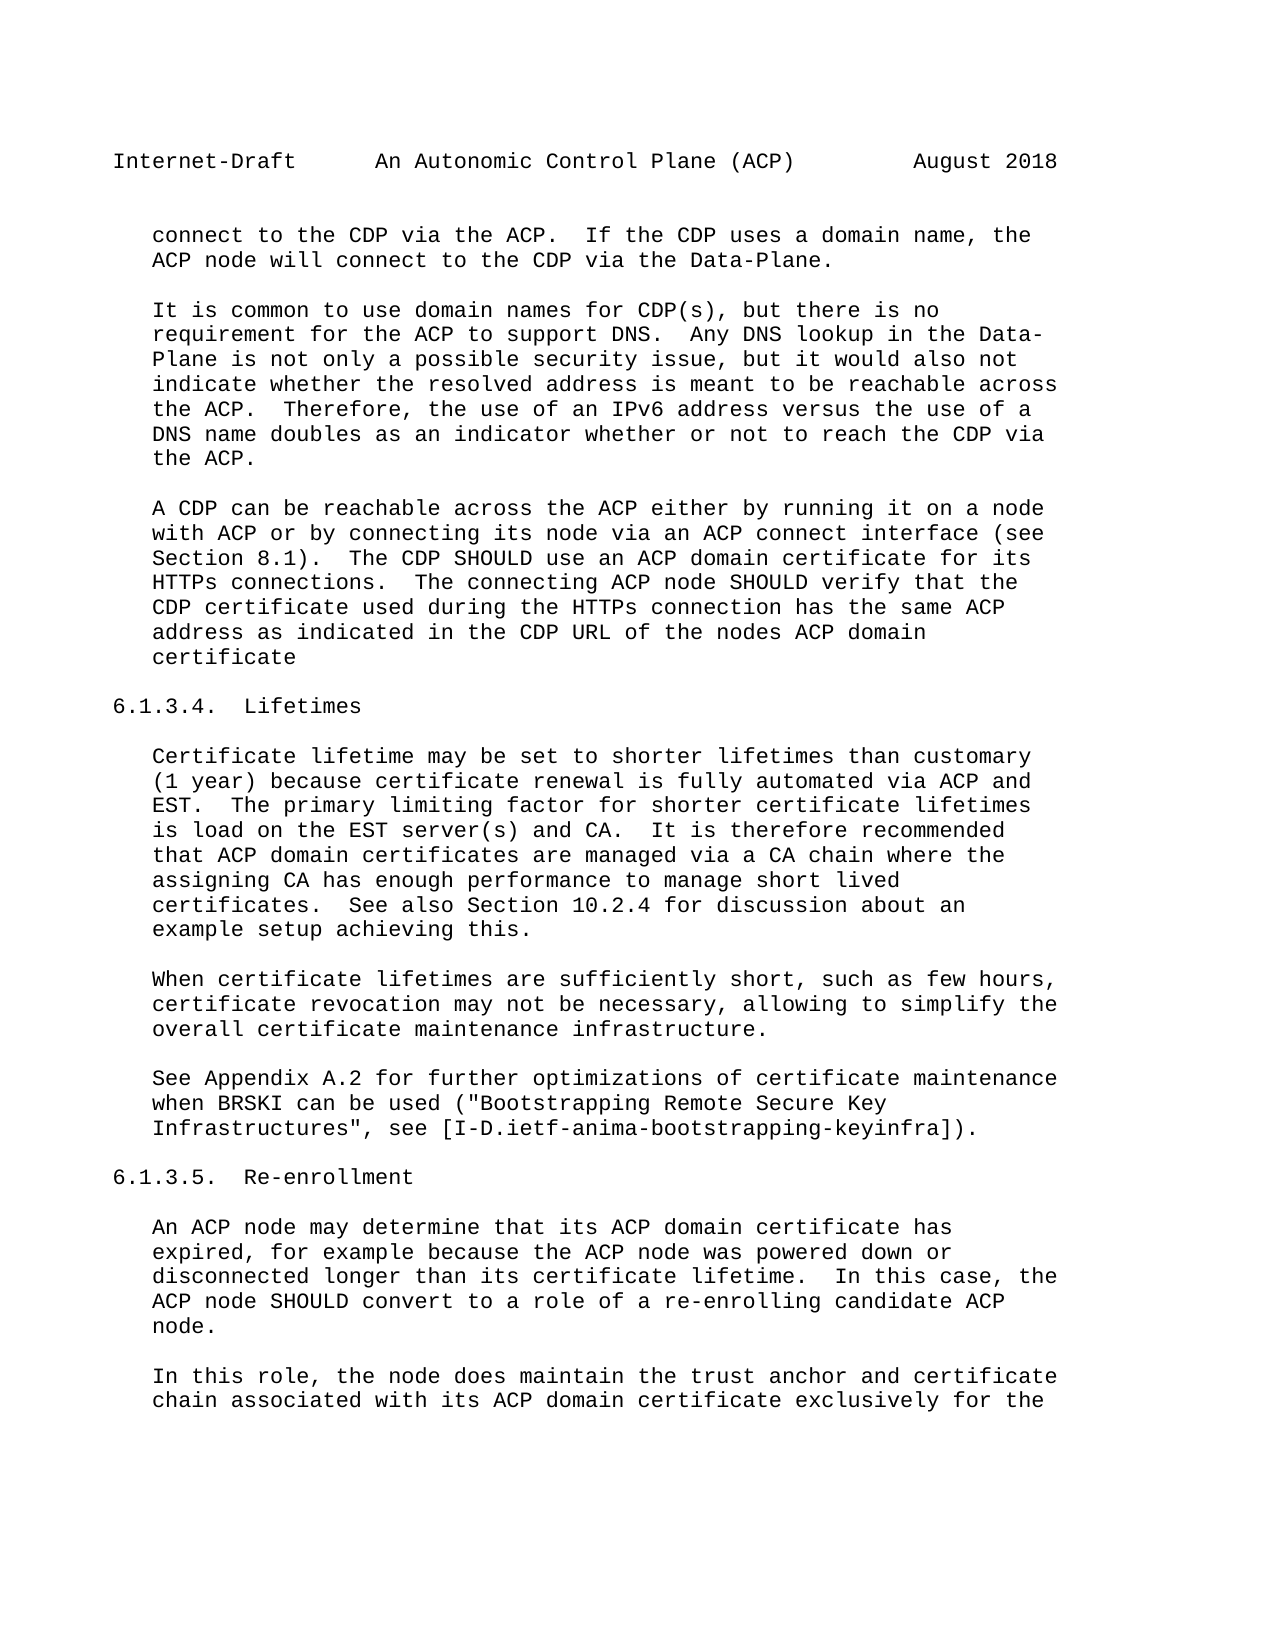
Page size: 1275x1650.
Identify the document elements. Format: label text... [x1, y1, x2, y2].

text when BRSKI can be used ("Bootstrapping Remote Secure Key [112, 1092, 1163, 1117]
text disconnected longer than its certificate lifetime. In this case, the [112, 1266, 1163, 1290]
text 6.1.3.5. Re-enrollment [112, 1166, 1163, 1191]
text It is common to use domain names for CDP(s), but there is no [112, 299, 1163, 323]
text is load on the EST server(s) and CA. It is therefore recommended [112, 819, 1163, 844]
text chain associated with its ACP domain certificate exclusively for the [112, 1389, 1163, 1414]
text 6.1.3.4. Lifetimes [112, 695, 1163, 720]
text indicate whether the resolved address is meant to be reachable across [112, 373, 1163, 398]
text Certificate lifetime may be set to shorter lifetimes than customary [112, 745, 1163, 770]
text address as indicated in the CDP URL of the nodes ACP domain [112, 621, 1163, 646]
text In this role, the node does maintain the trust anchor and certificate [112, 1365, 1163, 1389]
text the ACP. Therefore, the use of an IPv6 address versus the use of a [112, 398, 1163, 423]
text example setup achieving this. [112, 918, 1163, 943]
text HTTPs connections. The connecting ACP node SHOULD verify that the [112, 571, 1163, 596]
text certificate revocation may not be necessary, allowing to simplify the [112, 993, 1163, 1018]
text assigning CA has enough performance to manage short lived [112, 869, 1163, 894]
text An ACP node may determine that its ACP domain certificate has [112, 1216, 1163, 1241]
text certificate [112, 646, 1163, 671]
text expired, for example because the ACP node was powered down or [112, 1241, 1163, 1266]
text certificates. See also Section 10.2.4 for discussion about an [112, 894, 1163, 918]
text overall certificate maintenance infrastructure. [112, 1018, 1163, 1042]
text Plane is not only a possible security issue, but it would also not [112, 348, 1163, 373]
text DNS name doubles as an indicator whether or not to reach the CDP via [112, 423, 1163, 447]
text See Appendix A.2 for further optimizations of certificate maintenance [112, 1067, 1163, 1092]
text CDP certificate used during the HTTPs connection has the same ACP [112, 596, 1163, 621]
text connect to the CDP via the ACP. If the CDP uses a domain name, the [112, 224, 1163, 249]
text (1 year) because certificate renewal is fully automated via ACP and [112, 770, 1163, 794]
text node. [112, 1315, 1163, 1340]
text Internet-Draft An Autonomic Control Plane (ACP) August 2018 [112, 150, 1163, 175]
text ACP node will connect to the CDP via the Data-Plane. [112, 249, 1163, 274]
text that ACP domain certificates are managed via a CA chain where the [112, 844, 1163, 869]
text Infrastructures", see [I-D.ietf-anima-bootstrapping-keyinfra]). [112, 1117, 1163, 1142]
text requirement for the ACP to support DNS. Any DNS lookup in the Data- [112, 323, 1163, 348]
text A CDP can be reachable across the ACP either by running it on a node [112, 497, 1163, 522]
text ACP node SHOULD convert to a role of a re-enrolling candidate ACP [112, 1290, 1163, 1315]
text Section 8.1). The CDP SHOULD use an ACP domain certificate for its [112, 547, 1163, 571]
text EST. The primary limiting factor for shorter certificate lifetimes [112, 794, 1163, 819]
text When certificate lifetimes are sufficiently short, such as few hours, [112, 968, 1163, 993]
text the ACP. [112, 447, 1163, 472]
text with ACP or by connecting its node via an ACP connect interface (see [112, 522, 1163, 547]
